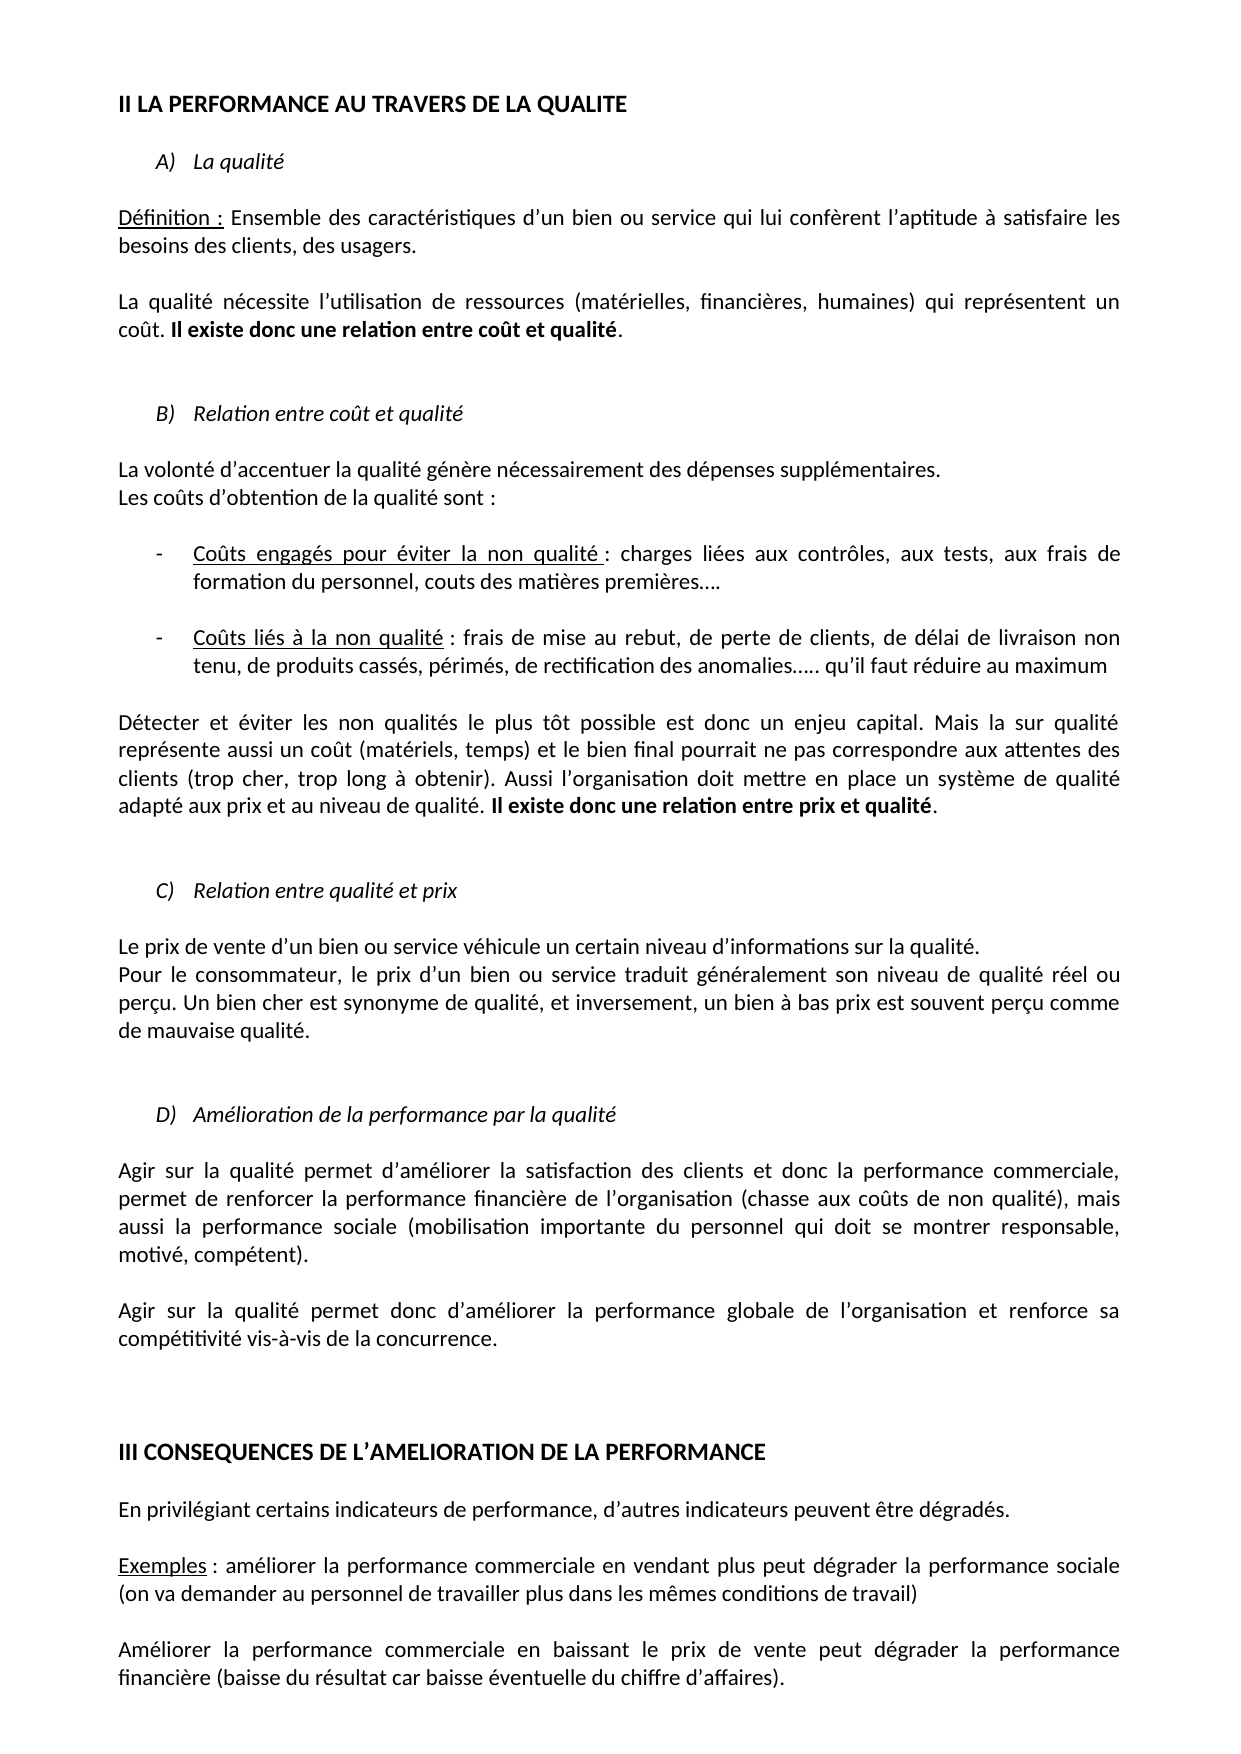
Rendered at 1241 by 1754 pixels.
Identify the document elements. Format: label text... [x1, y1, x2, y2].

list Agir sur la qualité permet donc d’améliorer la performance globale de l’organisation et renforce sa compétitivité vis-à-vis de la concurrence. [118, 1296, 1122, 1352]
text Définition : Ensemble des caractéristiques d’un bien ou service qui lui confèrent l’aptitude à satisfaire les besoins des clients, des usagers. [118, 203, 1122, 259]
text La volonté d’accentuer la qualité génère nécessairement des dépenses supplémentaires. [118, 455, 1122, 483]
list Améliorer la performance commerciale en baissant le prix de vente peut dégrader la performance financière (baisse du résultat car baisse éventuelle du chiffre d’affaires). [118, 1635, 1122, 1691]
list Relation entre qualité et prix [156, 876, 1122, 904]
list Le prix de vente d’un bien ou service véhicule un certain niveau d’informations sur la qualité. [118, 932, 1122, 960]
list En privilégiant certains indicateurs de performance, d’autres indicateurs peuvent être dégradés. [118, 1495, 1122, 1523]
list Agir sur la qualité permet d’améliorer la satisfaction des clients et donc la performance commerciale, permet de renforcer la performance financière de l’organisation (chasse aux coûts de non qualité), mais aussi la performance sociale (mobilisation importante du personnel qui doit se montrer responsable, motivé, compétent). [118, 1156, 1122, 1268]
text Les coûts d’obtention de la qualité sont : [118, 483, 1122, 511]
text La qualité nécessite l’utilisation de ressources (matérielles, financières, humaines) qui représentent un coût. Il existe donc une relation entre coût et qualité. [118, 287, 1122, 343]
list Pour le consommateur, le prix d’un bien ou service traduit généralement son niveau de qualité réel ou perçu. Un bien cher est synonyme de qualité, et inversement, un bien à bas prix est souvent perçu comme de mauvaise qualité. [118, 960, 1122, 1044]
list Relation entre coût et qualité [156, 399, 1122, 427]
text Détecter et éviter les non qualités le plus tôt possible est donc un enjeu capital. Mais la sur qualité représente aussi un coût (matériels, temps) et le bien final pourrait ne pas correspondre aux attentes des clients (trop cher, trop long à obtenir). Aussi l’organisation doit mettre en place un système de qualité adapté aux prix et au niveau de qualité. Il existe donc une relation entre prix et qualité. [118, 708, 1122, 820]
list Coûts engagés pour éviter la non qualité : charges liées aux contrôles, aux tests, aux frais de formation du personnel, couts des matières premières…. [156, 539, 1122, 596]
list Exemples : améliorer la performance commerciale en vendant plus peut dégrader la performance sociale (on va demander au personnel de travailler plus dans les mêmes conditions de travail) [118, 1551, 1122, 1607]
list Coûts liés à la non qualité : frais de mise au rebut, de perte de clients, de délai de livraison non tenu, de produits cassés, périmés, de rectification des anomalies….. qu’il faut réduire au maximum [156, 623, 1122, 679]
text II LA PERFORMANCE AU TRAVERS DE LA QUALITE [118, 89, 1122, 119]
list Amélioration de la performance par la qualité [156, 1100, 1122, 1128]
list III CONSEQUENCES DE L’AMELIORATION DE LA PERFORMANCE [118, 1436, 1122, 1467]
list La qualité [156, 147, 1122, 175]
